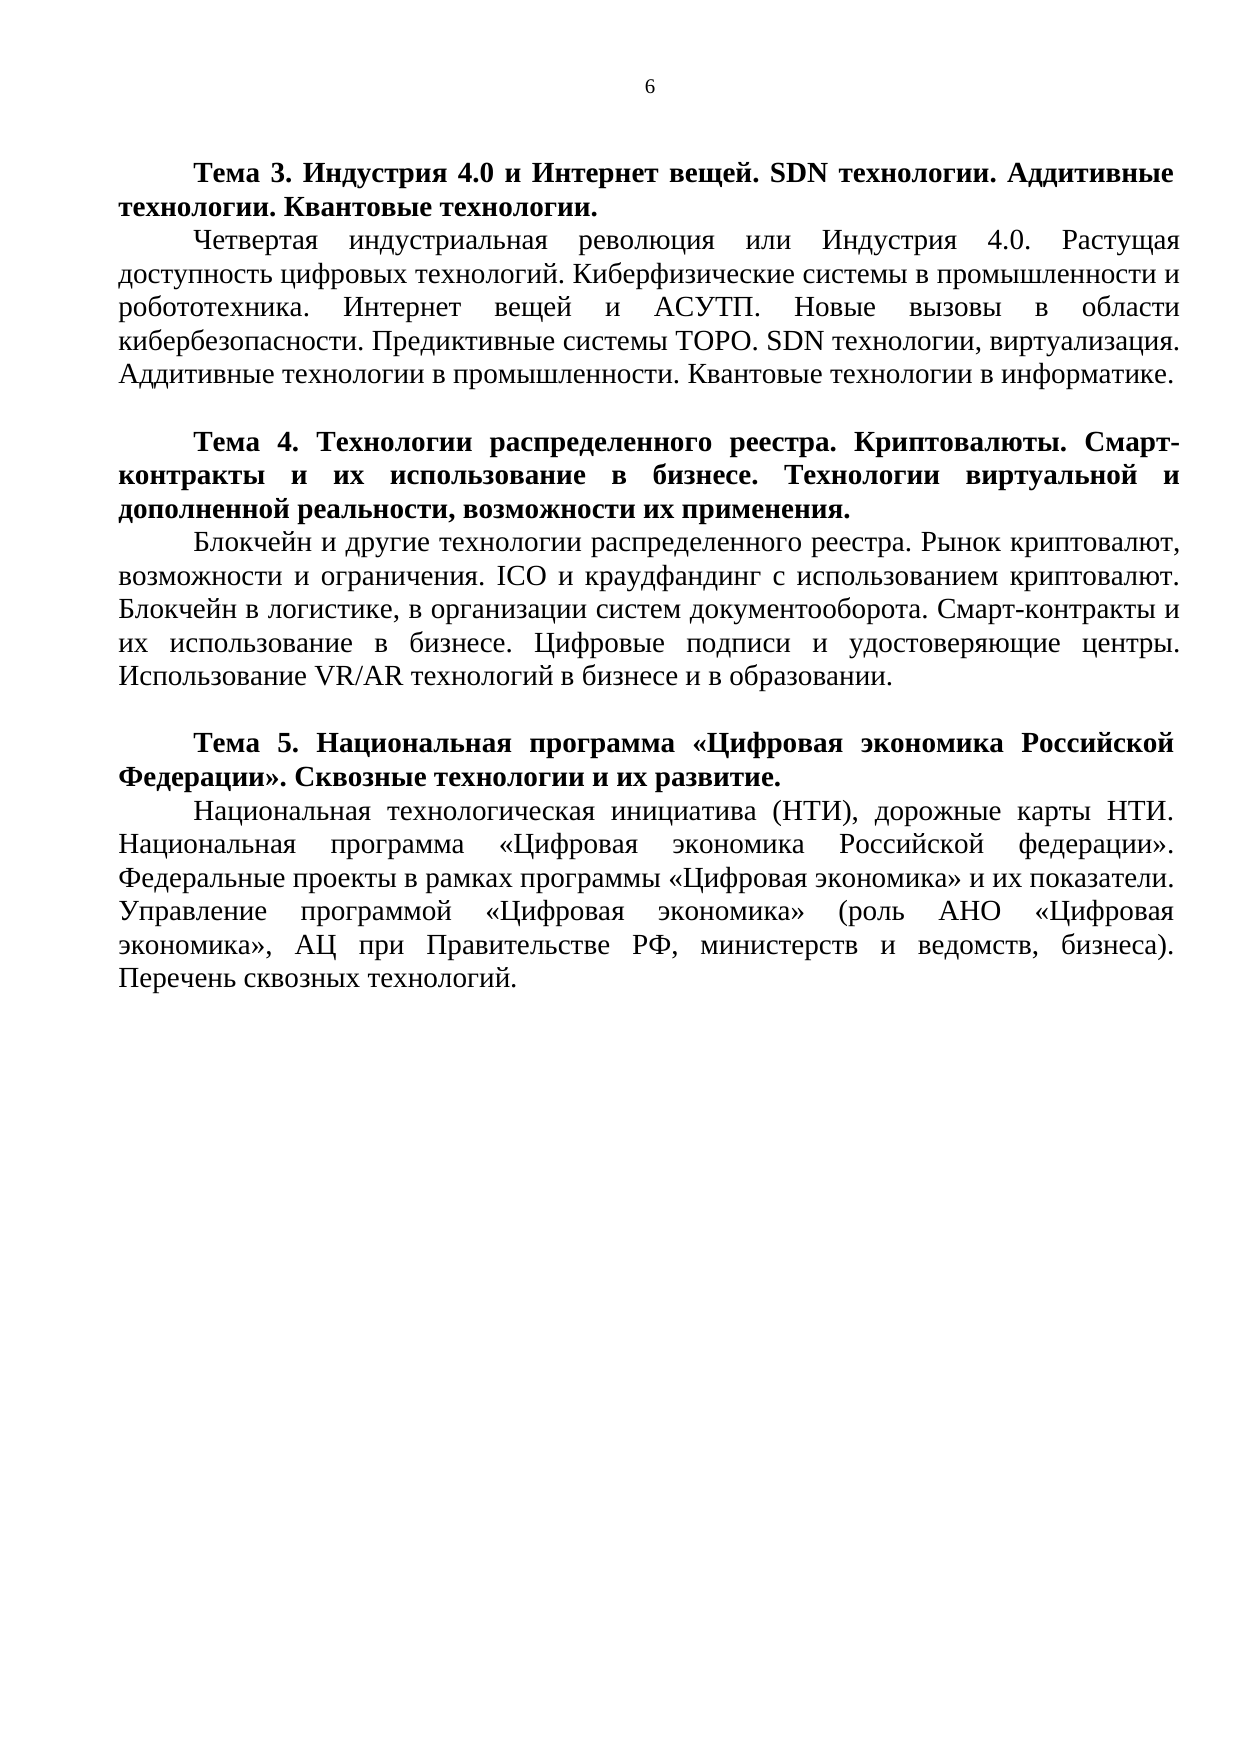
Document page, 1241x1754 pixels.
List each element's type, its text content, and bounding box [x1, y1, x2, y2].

text Четвертая индустриальная революция или Индустрия 4.0. Растущая доступность цифровых технологий. Киберфизические системы в промышленности и робототехника. Интернет вещей и АСУТП. Новые вызовы в области кибербезопасности. Предиктивные системы ТОРО. SDN технологии, виртуализация. Аддитивные технологии в промышленности. Квантовые технологии в информатике. [118, 222, 1181, 390]
text Тема 4. Технологии распределенного реестра. Криптовалюты. Смарт-контракты и их использование в бизнесе. Технологии виртуальной и дополненной реальности, возможности их применения. [118, 424, 1181, 524]
text Тема 3. Индустрия 4.0 и Интернет вещей. SDN технологии. Аддитивные технологии. Квантовые технологии. [118, 155, 1175, 222]
text Тема 5. Национальная программа «Цифровая экономика Российской Федерации». Сквозные технологии и их развитие. [118, 726, 1175, 793]
text Национальная технологическая инициатива (НТИ), дорожные карты НТИ. Национальная программа «Цифровая экономика Российской федерации». Федеральные проекты в рамках программы «Цифровая экономика» и их показатели. Управление программой «Цифровая экономика» (роль АНО «Цифровая экономика», АЦ при Правительстве РФ, министерств и ведомств, бизнеса). Перечень сквозных технологий. [118, 793, 1175, 994]
text Блокчейн и другие технологии распределенного реестра. Рынок криптовалют, возможности и ограничения. ICO и краудфандинг с использованием криптовалют. Блокчейн в логистике, в организации систем документооборота. Смарт-контракты и их использование в бизнесе. Цифровые подписи и удостоверяющие центры. Использование VR/AR технологий в бизнесе и в образовании. [118, 524, 1181, 692]
